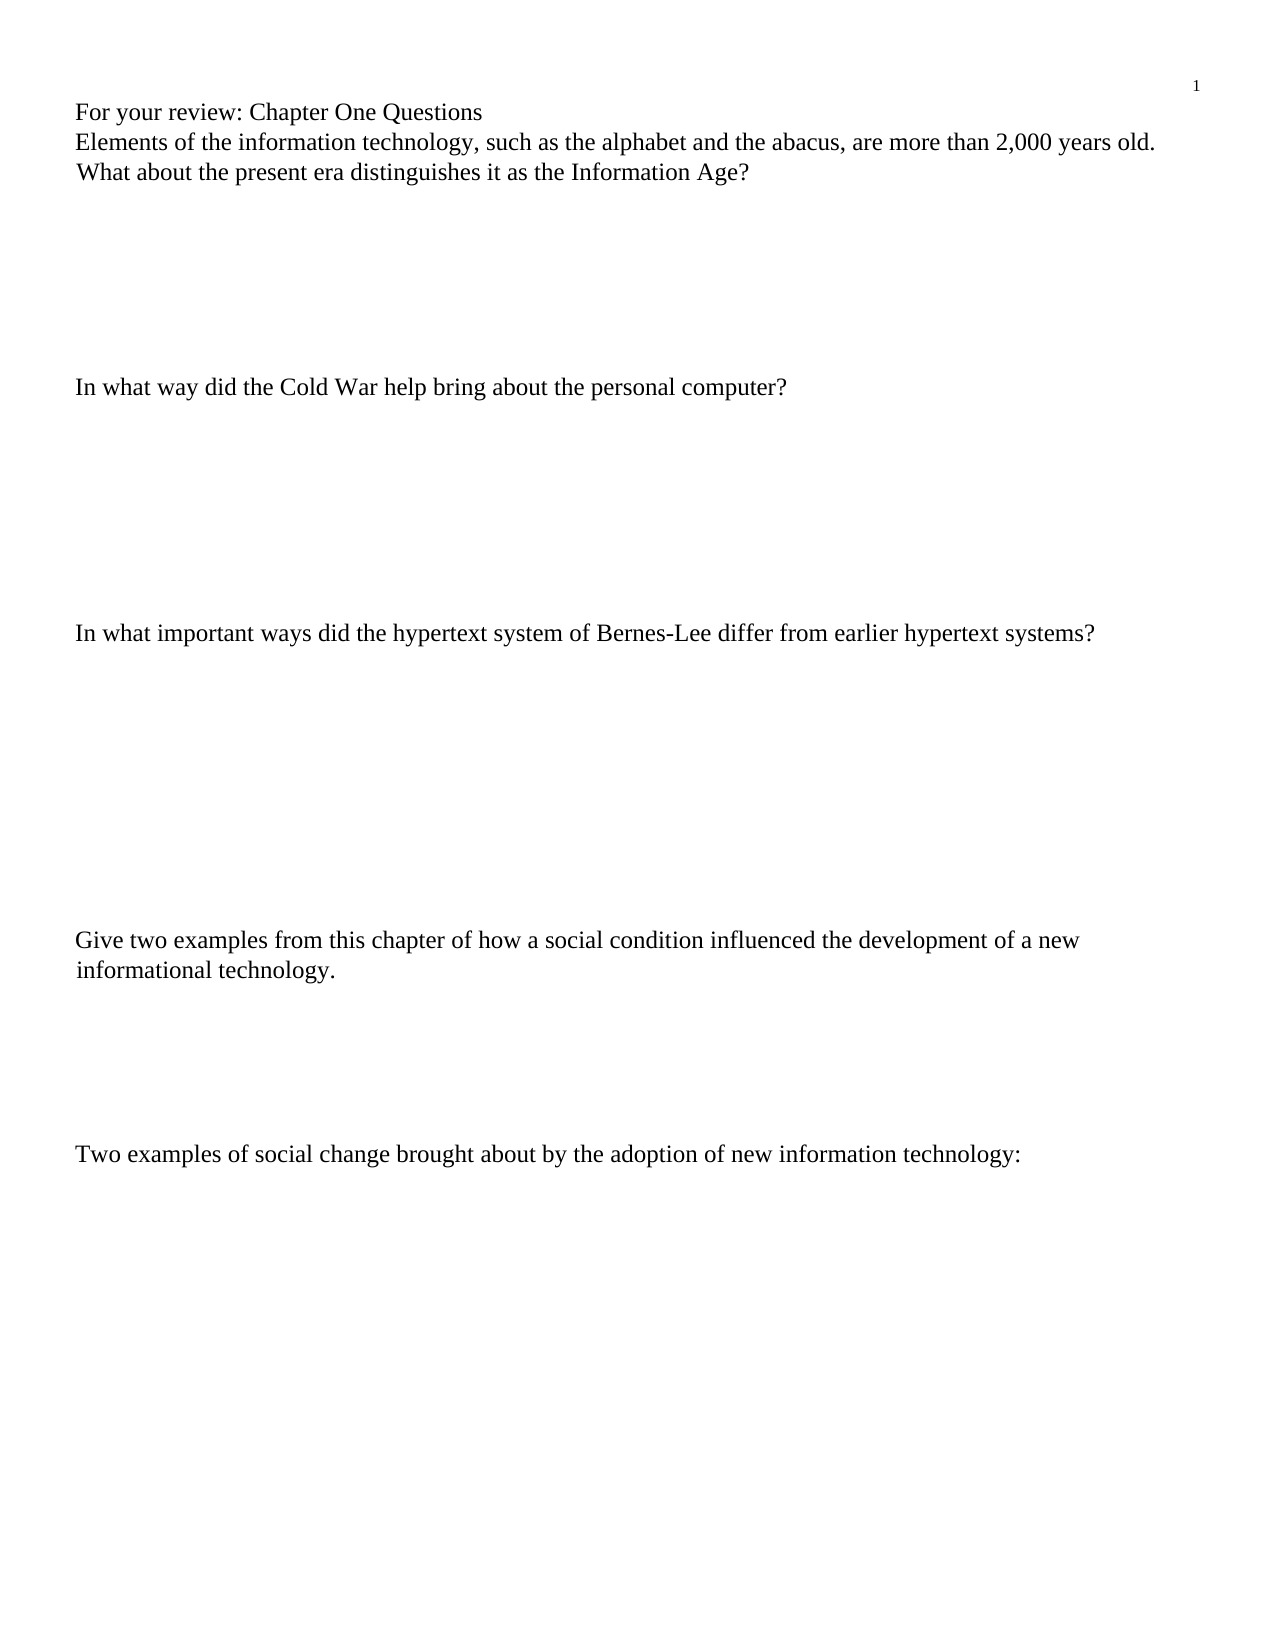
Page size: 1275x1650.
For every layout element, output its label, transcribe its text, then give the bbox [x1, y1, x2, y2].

text Two examples of social change brought about by the adoption of new information technology: [75, 1139, 1188, 1168]
text Elements of the information technology, such as the alphabet and the abacus, are more than 2,000 years old. What about the present era distinguishes it as the Information Age? [75, 127, 1188, 186]
text In what way did the Cold War help bring about the personal computer? [75, 372, 1188, 401]
text For your review: Chapter One Questions [75, 97, 1188, 126]
text In what important ways did the hypertext system of Bernes-Lee differ from earlier hypertext systems? [75, 618, 1188, 647]
text Give two examples from this chapter of how a social condition influenced the development of a new informational technology. [75, 925, 1188, 984]
